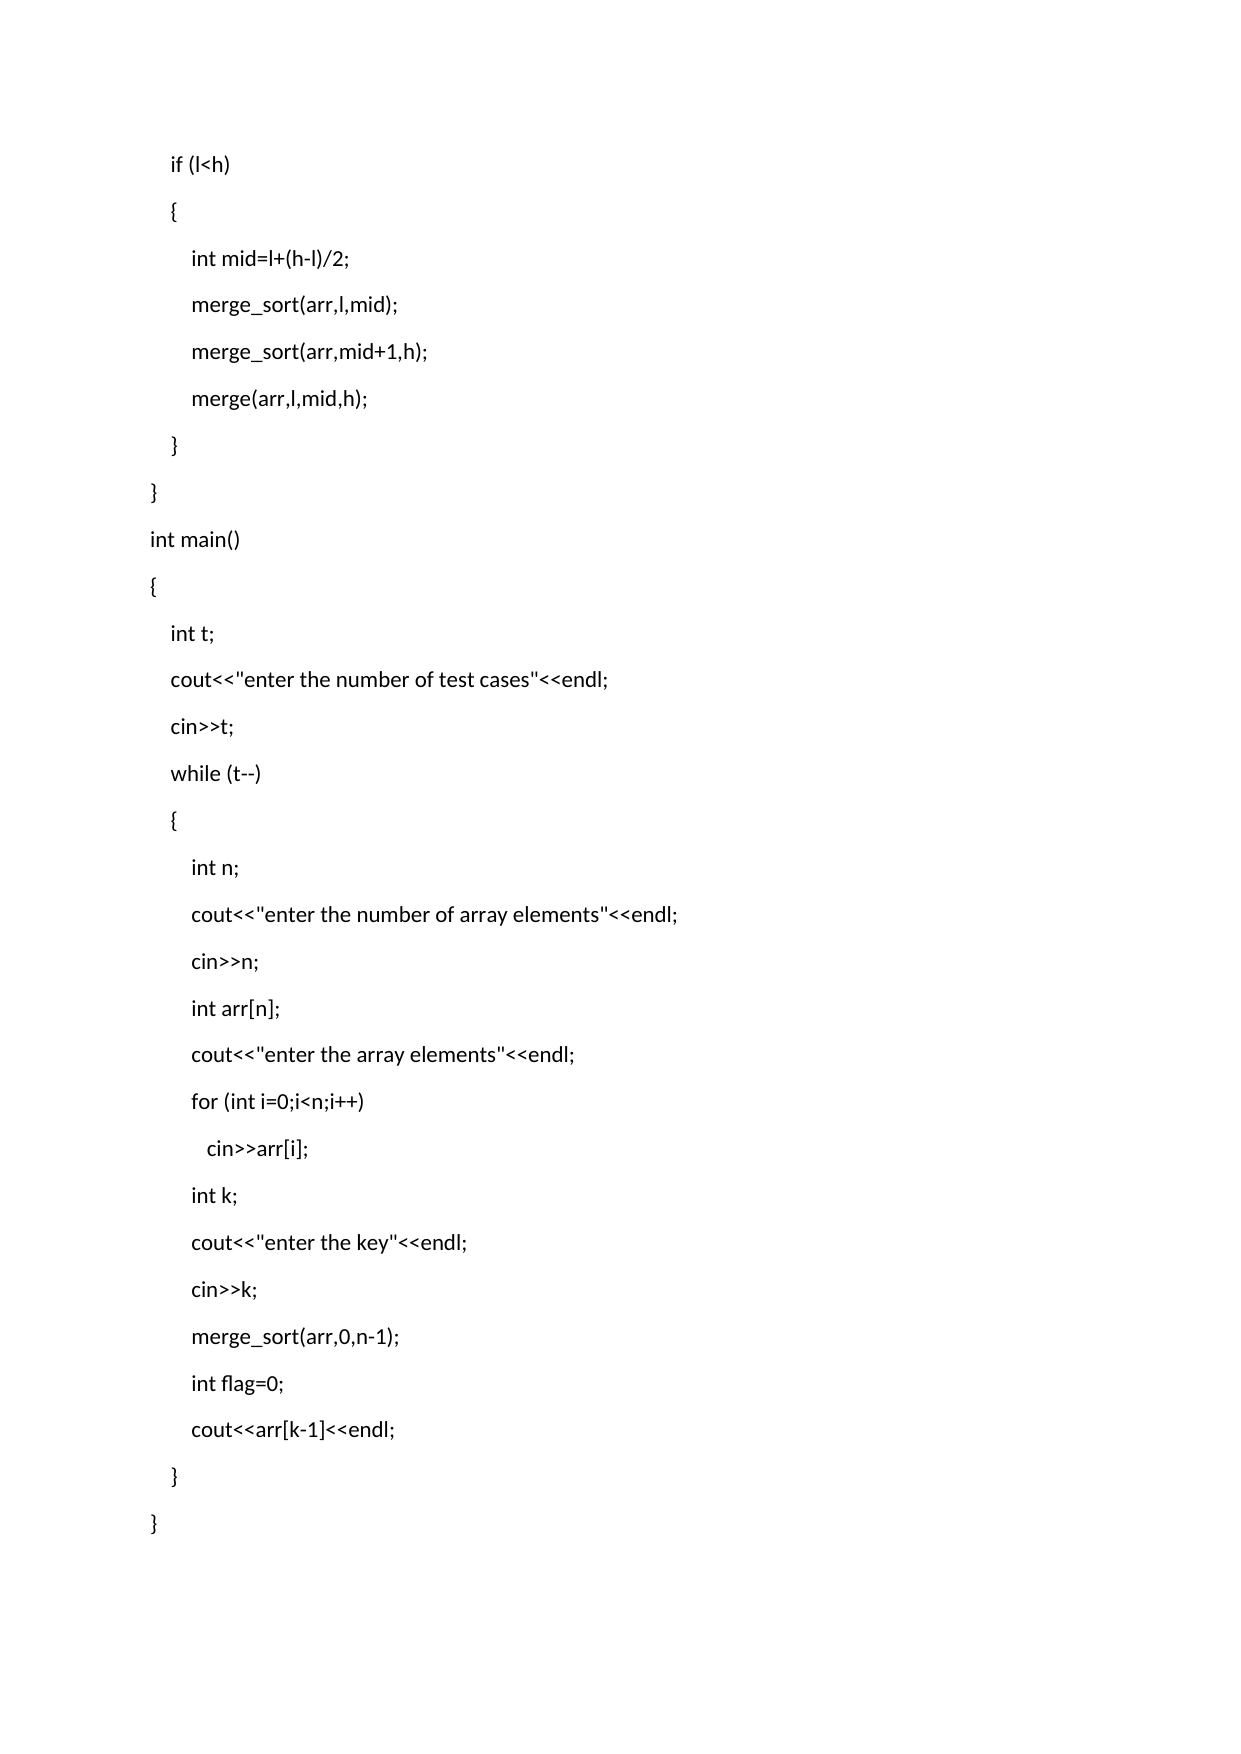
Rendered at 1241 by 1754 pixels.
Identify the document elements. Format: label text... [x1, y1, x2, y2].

text cout<<"enter the key"<<endl; [150, 1228, 1090, 1256]
text while (t--) [150, 759, 1090, 787]
text cin>>k; [150, 1275, 1090, 1303]
text cout<<arr[k-1]<<endl; [150, 1416, 1090, 1444]
text cout<<"enter the number of test cases"<<endl; [150, 666, 1090, 694]
text int arr[n]; [150, 994, 1090, 1022]
text cout<<"enter the number of array elements"<<endl; [150, 900, 1090, 928]
text int n; [150, 853, 1090, 881]
text merge(arr,l,mid,h); [150, 384, 1090, 412]
text merge_sort(arr,l,mid); [150, 291, 1090, 319]
text cin>>arr[i]; [150, 1134, 1090, 1162]
text cout<<"enter the array elements"<<endl; [150, 1041, 1090, 1069]
text { [150, 197, 1090, 225]
text } [150, 431, 1090, 459]
text if (l<h) [150, 150, 1090, 178]
text } [150, 1462, 1090, 1491]
text } [150, 1509, 1090, 1537]
text int flag=0; [150, 1369, 1090, 1397]
text } [150, 478, 1090, 506]
text { [150, 572, 1090, 600]
text int k; [150, 1181, 1090, 1209]
text int main() [150, 525, 1090, 553]
text merge_sort(arr,0,n-1); [150, 1322, 1090, 1350]
text cin>>n; [150, 947, 1090, 975]
text for (int i=0;i<n;i++) [150, 1087, 1090, 1116]
text int mid=l+(h-l)/2; [150, 244, 1090, 272]
text merge_sort(arr,mid+1,h); [150, 337, 1090, 366]
text { [150, 806, 1090, 834]
text int t; [150, 619, 1090, 647]
text cin>>t; [150, 712, 1090, 741]
